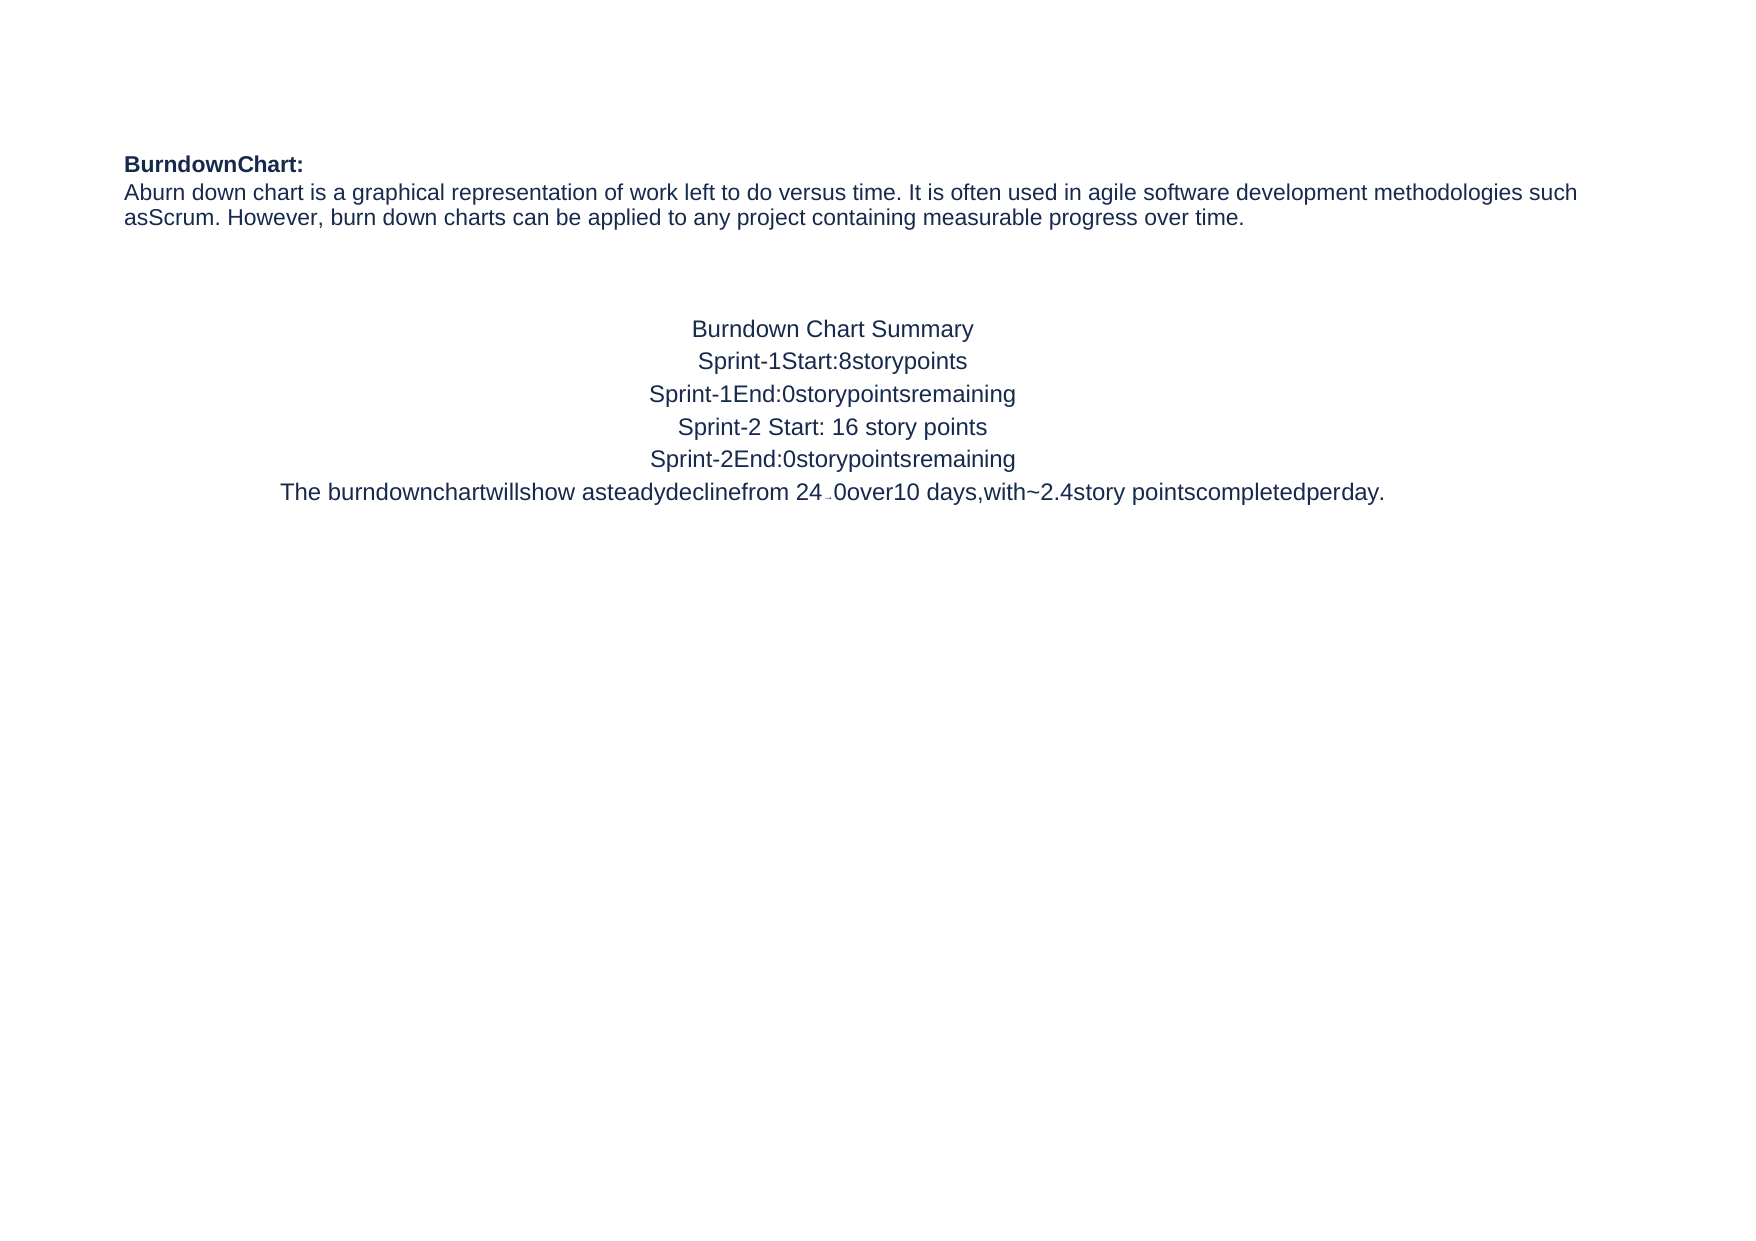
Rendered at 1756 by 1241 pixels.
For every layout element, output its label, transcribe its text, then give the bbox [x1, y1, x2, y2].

text Burndown Chart Summary Sprint-1Start:8storypoints [683, 315, 982, 375]
text Sprint-2End:0storypointsremaining [37, 445, 1628, 473]
text Sprint-1End:0storypointsremaining Sprint-2 Start: 16 story points [632, 380, 1034, 440]
subtitle BurndownChart: [124, 151, 1680, 178]
text Aburn down chart is a graphical representation of work left to do versus time. It is often used in agile software development methodologies such asScrum. However, burn down charts can be applied to any project containing measurable progress over time. [124, 181, 1629, 231]
text The burndownchartwillshow asteadydeclinefrom 24→0over10 days,with~2.4story pointscompletedperday. [37, 478, 1628, 506]
